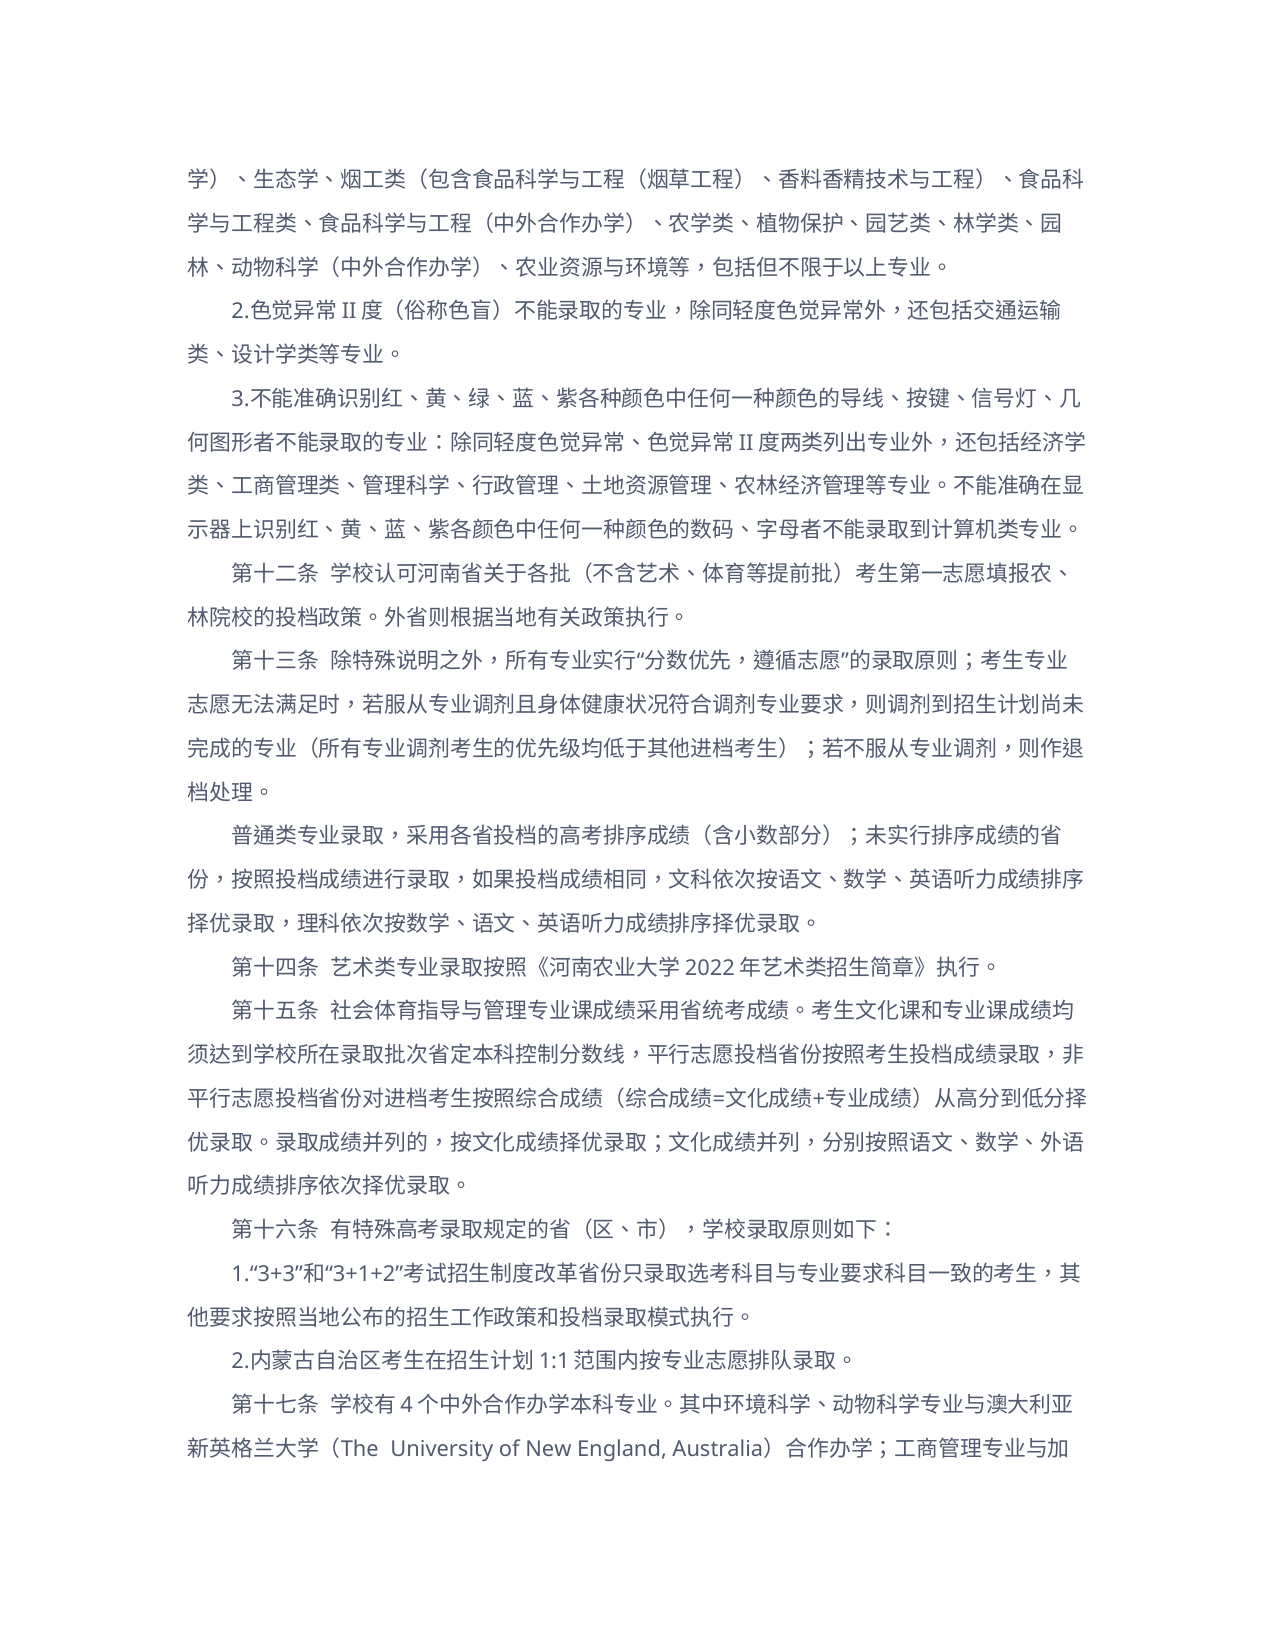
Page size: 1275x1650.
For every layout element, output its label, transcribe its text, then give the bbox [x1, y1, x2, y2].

text 3.不能准确识别红、黄、绿、蓝、紫各种颜色中任何一种颜色的导线、按键、信号灯、几何图形者不能录取的专业：除同轻度色觉异常、色觉异常II度两类列出专业外，还包括经济学类、工商管理类、管理科学、行政管理、土地资源管理、农林经济管理等专业。不能准确在显示器上识别红、黄、蓝、紫各颜色中任何一种颜色的数码、字母者不能录取到计算机类专业。 [187, 369, 1087, 544]
text 第十六条 有特殊高考录取规定的省（区、市），学校录取原则如下： [187, 1200, 1087, 1244]
text 第十三条 除特殊说明之外，所有专业实行“分数优先，遵循志愿”的录取原则；考生专业志愿无法满足时，若服从专业调剂且身体健康状况符合调剂专业要求，则调剂到招生计划尚未完成的专业（所有专业调剂考生的优先级均低于其他进档考生）；若不服从专业调剂，则作退档处理。 [187, 631, 1087, 806]
text 2.色觉异常II度（俗称色盲）不能录取的专业，除同轻度色觉异常外，还包括交通运输类、设计学类等专业。 [187, 281, 1087, 369]
text 第十二条 学校认可河南省关于各批（不含艺术、体育等提前批）考生第一志愿填报农、林院校的投档政策。外省则根据当地有关政策执行。 [187, 544, 1087, 631]
text 1.“3+3”和“3+1+2”考试招生制度改革省份只录取选考科目与专业要求科目一致的考生，其他要求按照当地公布的招生工作政策和投档录取模式执行。 [187, 1244, 1087, 1331]
text 普通类专业录取，采用各省投档的高考排序成绩（含小数部分）；未实行排序成绩的省份，按照投档成绩进行录取，如果投档成绩相同，文科依次按语文、数学、英语听力成绩排序择优录取，理科依次按数学、语文、英语听力成绩排序择优录取。 [187, 806, 1087, 937]
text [187, 150, 1087, 281]
text 第十五条 社会体育指导与管理专业课成绩采用省统考成绩。考生文化课和专业课成绩均须达到学校所在录取批次省定本科控制分数线，平行志愿投档省份按照考生投档成绩录取，非平行志愿投档省份对进档考生按照综合成绩（综合成绩=文化成绩+专业成绩）从高分到低分择优录取。录取成绩并列的，按文化成绩择优录取；文化成绩并列，分别按照语文、数学、外语听力成绩排序依次择优录取。 [187, 981, 1087, 1200]
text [187, 1375, 1087, 1462]
text 2.内蒙古自治区考生在招生计划1:1范围内按专业志愿排队录取。 [187, 1331, 1087, 1375]
text 第十四条 艺术类专业录取按照《河南农业大学2022年艺术类招生简章》执行。 [187, 937, 1087, 981]
